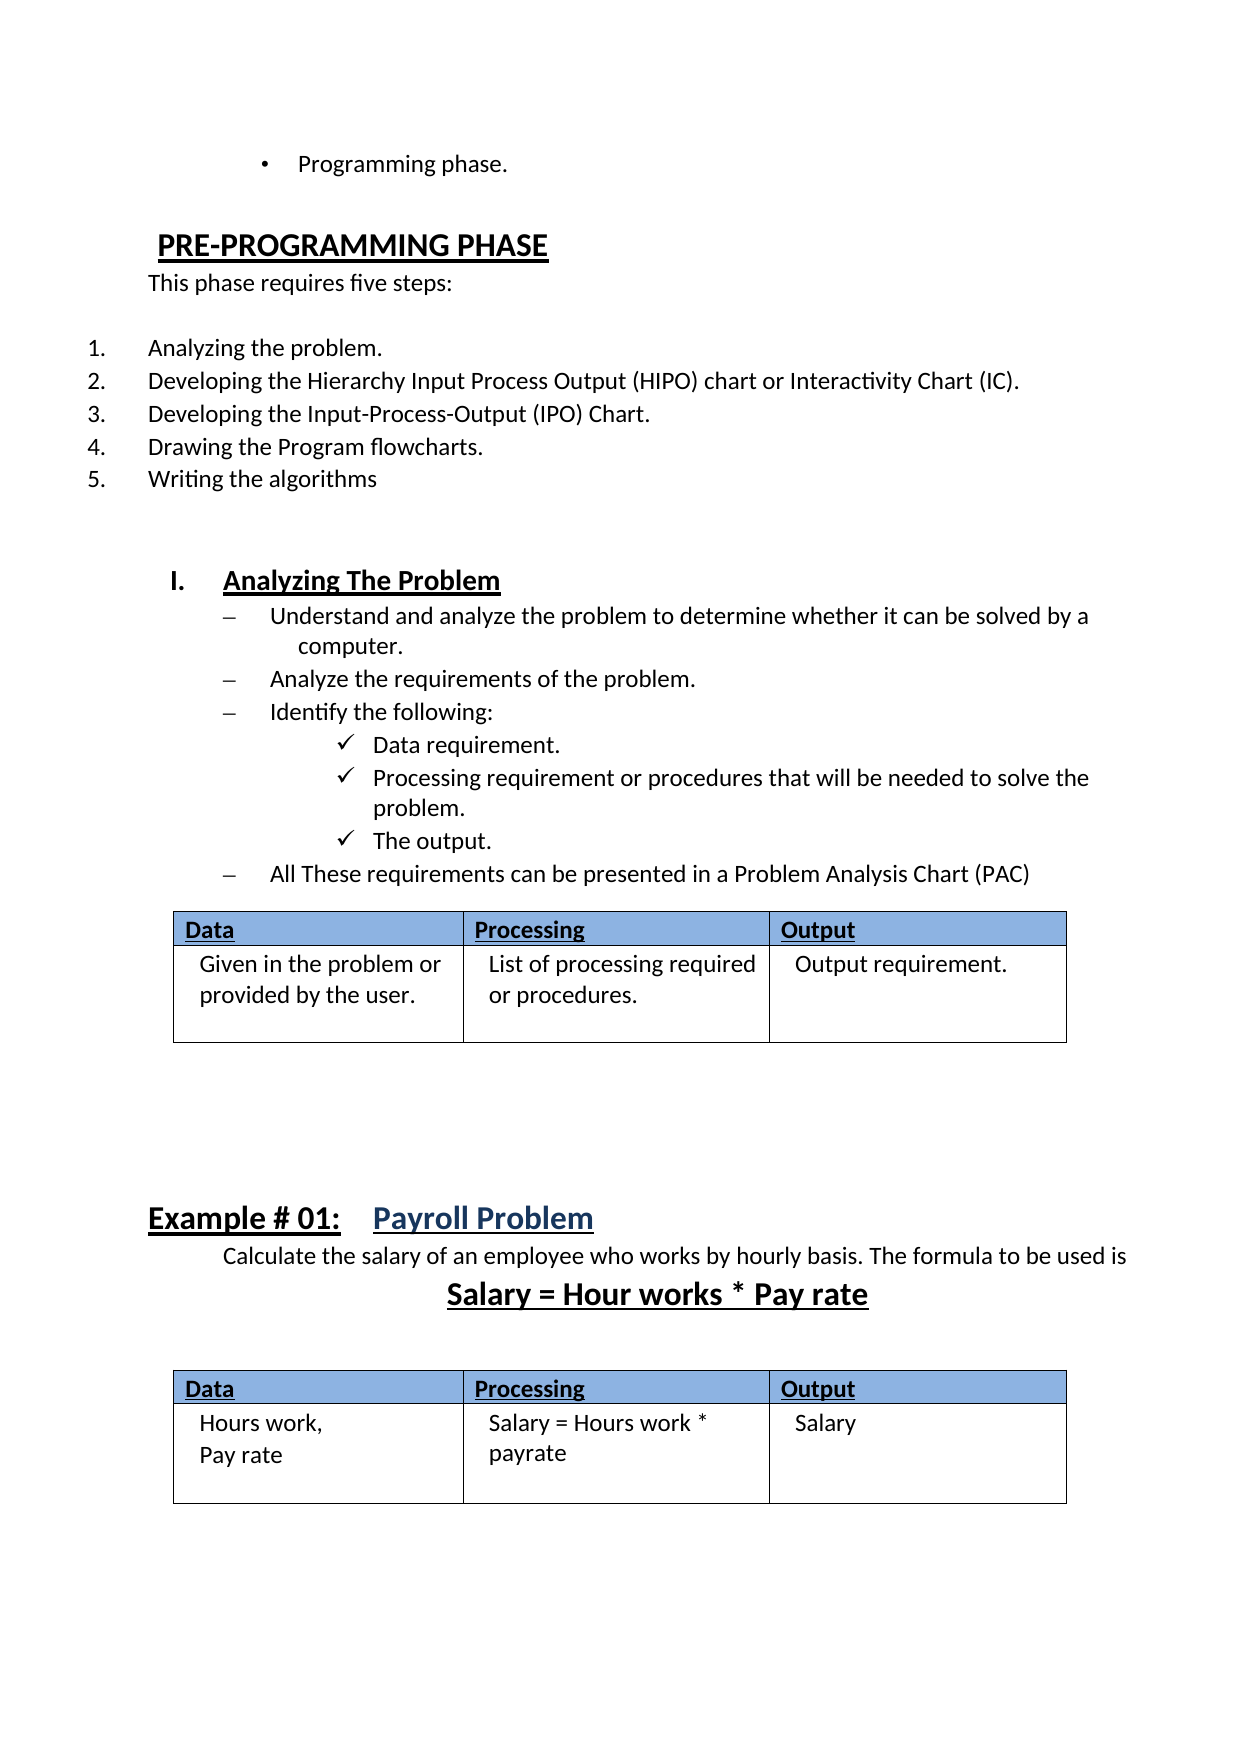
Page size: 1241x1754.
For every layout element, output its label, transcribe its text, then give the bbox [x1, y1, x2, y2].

subtitle Analyzing The Problem [185, 562, 1167, 598]
table_header Output [770, 912, 1066, 945]
subtitle Developing the Hierarchy Input Process Output (HIPO) chart or Interactivity Chart (IC). [87, 365, 1167, 396]
subtitle Identify the following: [223, 696, 1167, 727]
subtitle Understand and analyze the problem to determine whether it can be solved by a computer. [223, 600, 1167, 661]
subtitle Example # 01: Payroll Problem [148, 1197, 1167, 1238]
table_cell Salary = Hours work * payrate [464, 1404, 769, 1503]
subtitle Drawing the Program flowcharts. [87, 431, 1167, 461]
subtitle Developing the Input-Process-Output (IPO) Chart. [87, 398, 1167, 428]
table_header Data [174, 1371, 463, 1403]
subtitle Programming phase. [260, 148, 1167, 178]
subtitle Data requirement. [335, 729, 1167, 759]
table_header Output [770, 1371, 1066, 1403]
subtitle Analyze the requirements of the problem. [223, 663, 1167, 694]
subtitle PRE-PROGRAMMING PHASE [157, 224, 1167, 264]
table_cell Hours work, Pay rate [174, 1404, 463, 1503]
subtitle Analyzing the problem. [87, 332, 1167, 363]
table_cell Given in the problem or provided by the user. [174, 946, 463, 1042]
table_header Data [174, 912, 463, 945]
subtitle Salary = Hour works * Pay rate [148, 1273, 1167, 1314]
table_cell Salary [770, 1404, 1066, 1503]
subtitle Writing the algorithms [87, 464, 1167, 494]
table_header Processing [464, 1371, 769, 1403]
subtitle The output. [335, 825, 1167, 856]
table_header Processing [464, 912, 769, 945]
subtitle This phase requires five steps: [148, 267, 1167, 297]
subtitle Processing requirement or procedures that will be needed to solve the problem. [335, 762, 1167, 823]
table_cell List of processing required or procedures. [464, 946, 769, 1042]
subtitle All These requirements can be presented in a Problem Analysis Chart (PAC) [223, 858, 1167, 888]
table_cell Output requirement. [770, 946, 1066, 1042]
subtitle Calculate the salary of an employee who works by hourly basis. The formula to be used is [87, 1240, 1167, 1271]
